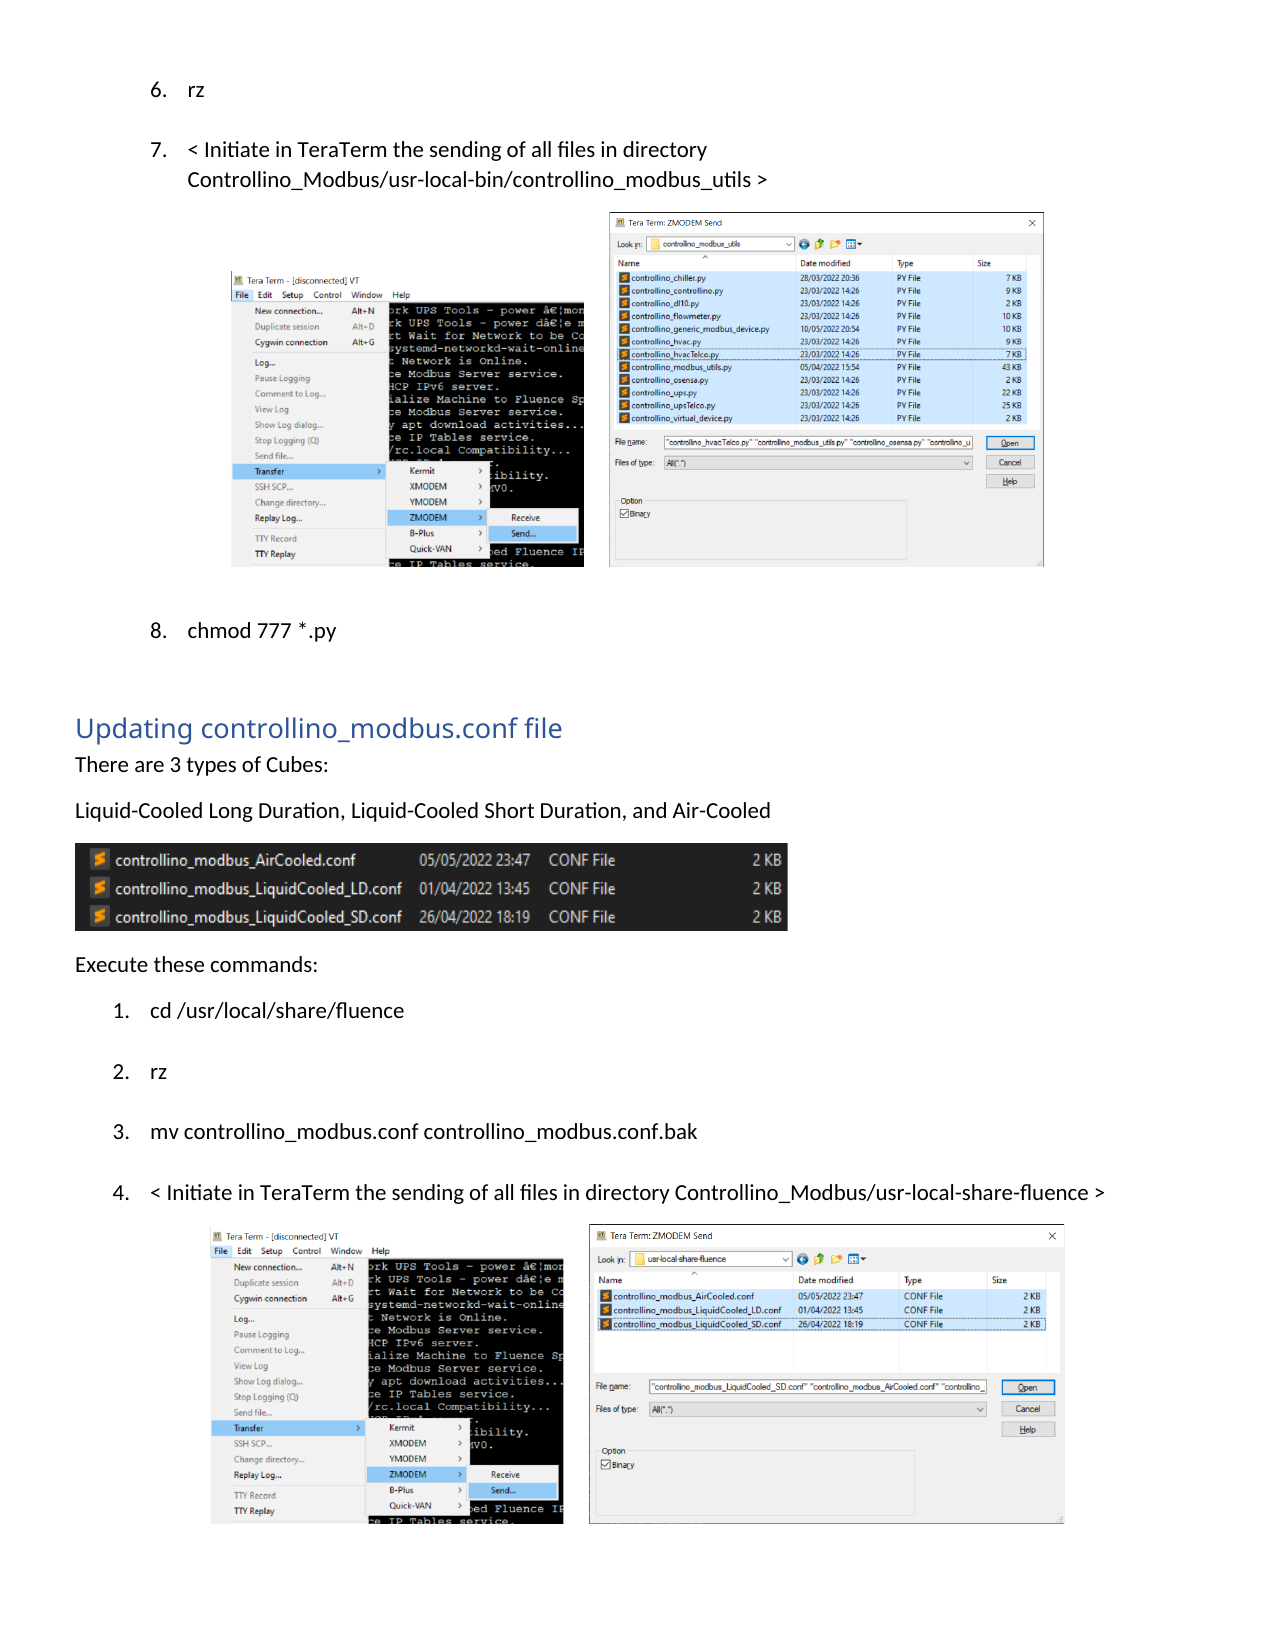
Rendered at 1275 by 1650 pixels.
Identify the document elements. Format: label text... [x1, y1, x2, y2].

list cd /usr/local/share/fluence [112, 997, 1200, 1025]
list mv controllino_modbus.conf controllino_modbus.conf.bak [112, 1117, 1200, 1146]
text Liquid-Cooled Long Duration, Liquid-Cooled Short Duration, and Air-Cooled [75, 797, 1200, 824]
picture [210, 1227, 564, 1524]
text Execute these commands: [75, 950, 1200, 978]
list < Initiate in TeraTerm the sending of all files in directory Controllino_Modbus/usr-local-bin/controllino_modbus_utils > [150, 135, 1200, 194]
text There are 3 types of Cubes: [75, 750, 1200, 778]
subtitle Updating controllino_modbus.conf file [75, 710, 1200, 747]
list < Initiate in TeraTerm the sending of all files in directory Controllino_Modbus/usr-local-share-fluence > [112, 1178, 1200, 1206]
picture [75, 843, 788, 931]
picture [609, 212, 1044, 567]
list rz [112, 1057, 1200, 1085]
picture [589, 1224, 1065, 1524]
list chmod 777 *.py [150, 616, 1200, 644]
list rz [150, 75, 1200, 103]
picture [231, 271, 584, 567]
